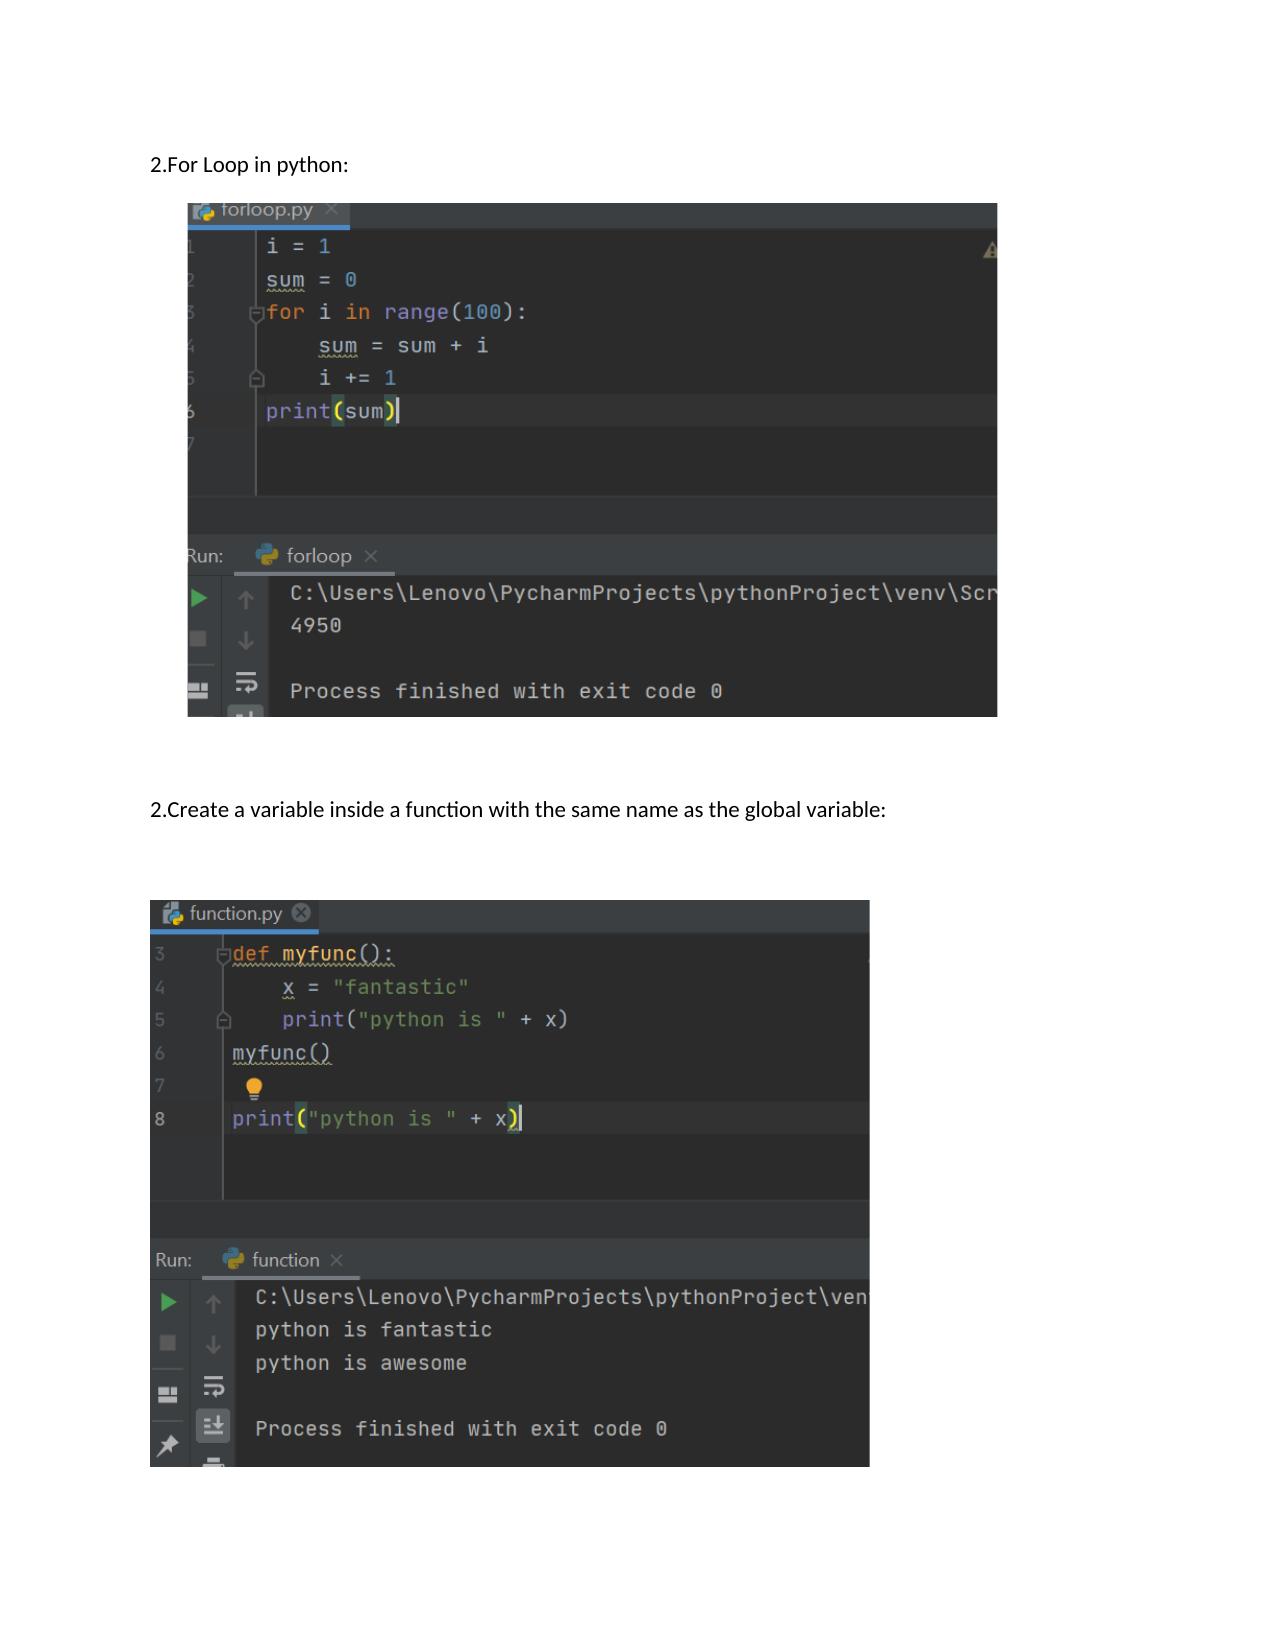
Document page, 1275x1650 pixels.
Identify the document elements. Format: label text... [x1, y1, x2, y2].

picture [150, 900, 870, 1467]
picture [187, 203, 998, 717]
text 2.For Loop in python: [150, 150, 1125, 178]
text 2.Create a variable inside a function with the same name as the global variable: [150, 795, 1125, 823]
